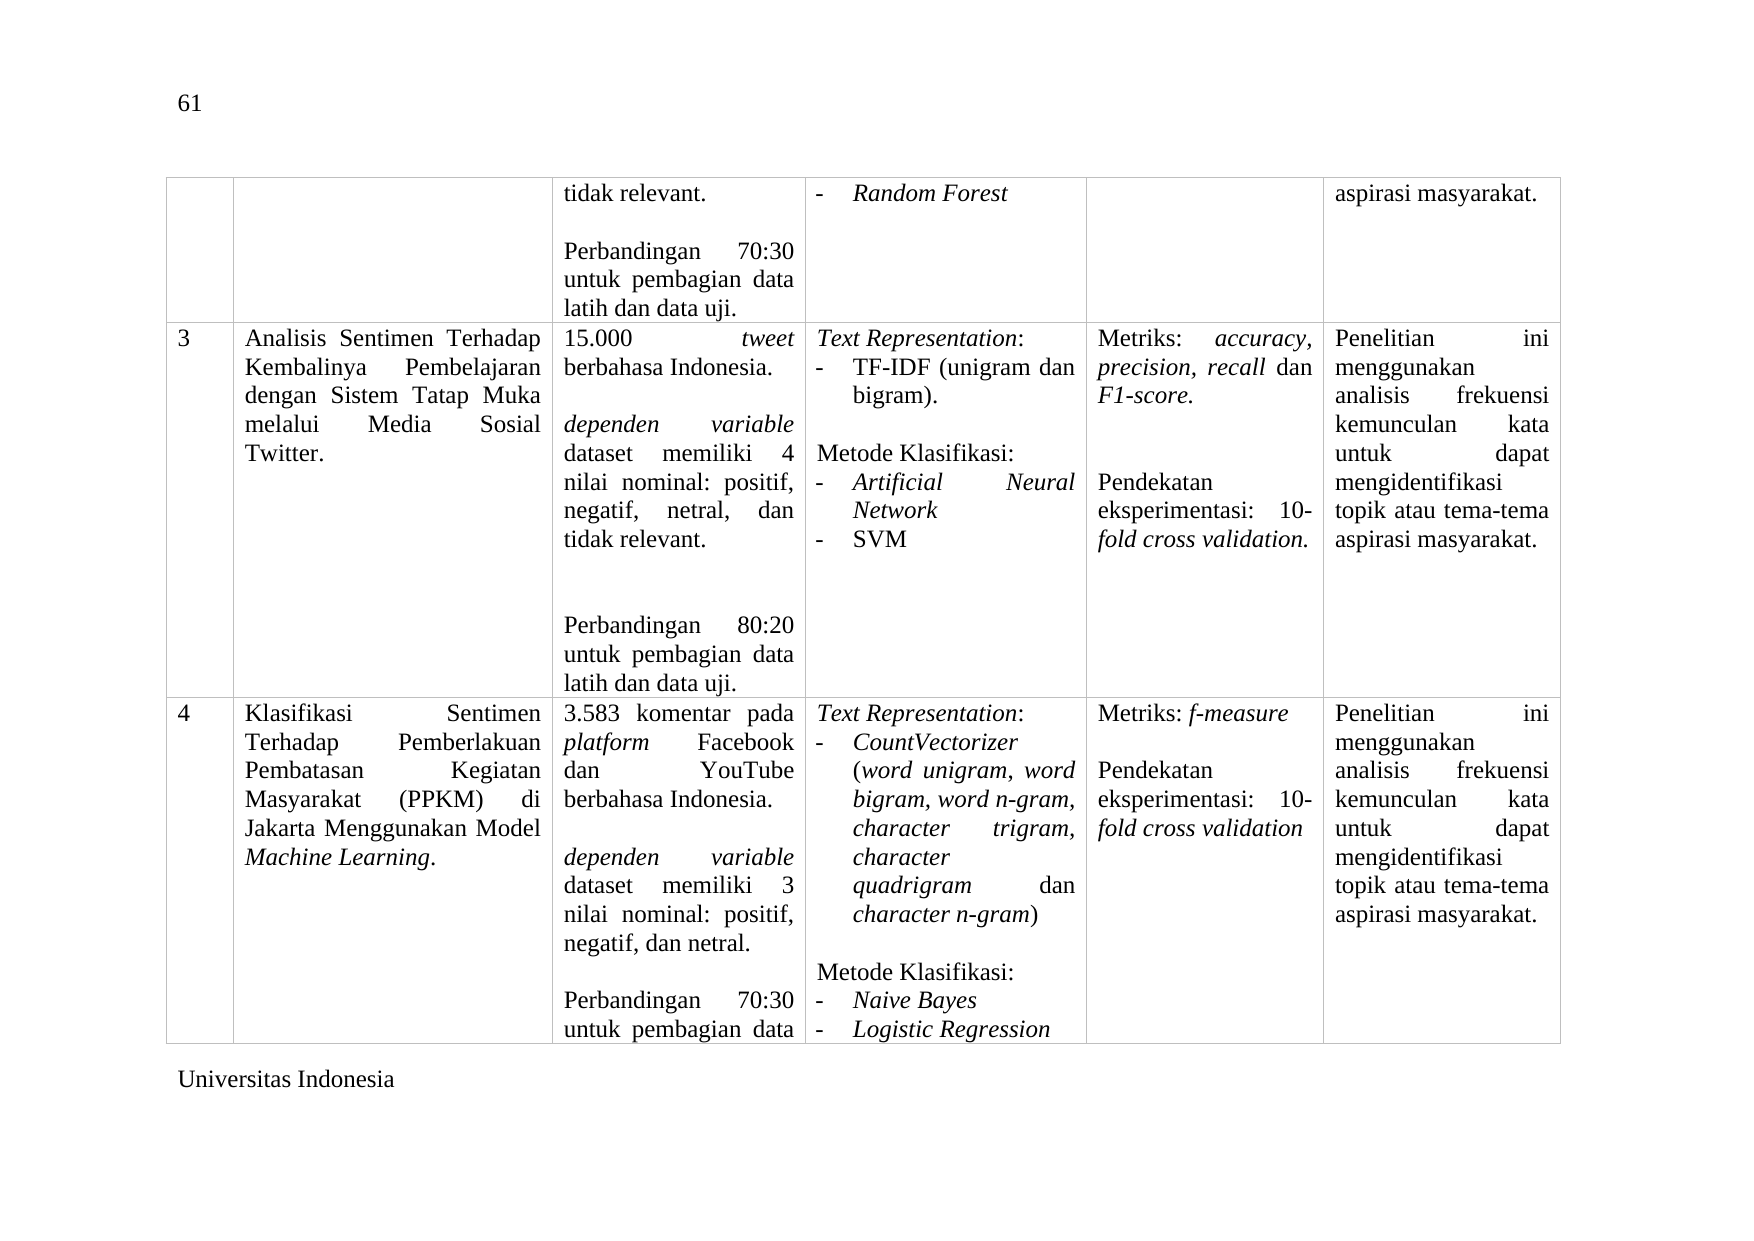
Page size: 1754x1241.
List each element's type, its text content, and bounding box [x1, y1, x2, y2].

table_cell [806, 698, 1086, 1043]
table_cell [1324, 178, 1560, 322]
table_cell Metriks: accuracy, precision, recall dan F1-score. Pendekatan eksperimentasi: 10-fold cross validation. [1087, 323, 1323, 697]
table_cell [553, 178, 805, 322]
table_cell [806, 178, 1086, 322]
table_cell Text Representation: TF-IDF (unigram dan bigram). Metode Klasifikasi: Artificial Neural Network SVM [806, 323, 1086, 697]
table_cell 3 [167, 323, 233, 697]
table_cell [553, 698, 805, 1043]
table_cell Penelitian ini menggunakan analisis frekuensi kemunculan kata untuk dapat mengidentifikasi topik atau tema-tema aspirasi masyarakat. [1324, 323, 1560, 697]
table_cell 15.000 tweet berbahasa Indonesia. dependen variable dataset memiliki 4 nilai nominal: positif, negatif, netral, dan tidak relevant. Perbandingan 80:20 untuk pembagian data latih dan data uji. [553, 323, 805, 697]
table_cell 2 [167, 178, 233, 322]
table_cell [1087, 698, 1323, 1043]
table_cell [234, 698, 552, 1043]
table_cell Analisis Sentimen Terhadap Kembalinya Pembelajaran dengan Sistem Tatap Muka melalui Media Sosial Twitter. [234, 323, 552, 697]
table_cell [1087, 178, 1323, 322]
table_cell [234, 178, 552, 322]
table_cell 4 [167, 698, 233, 1043]
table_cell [1324, 698, 1560, 1043]
